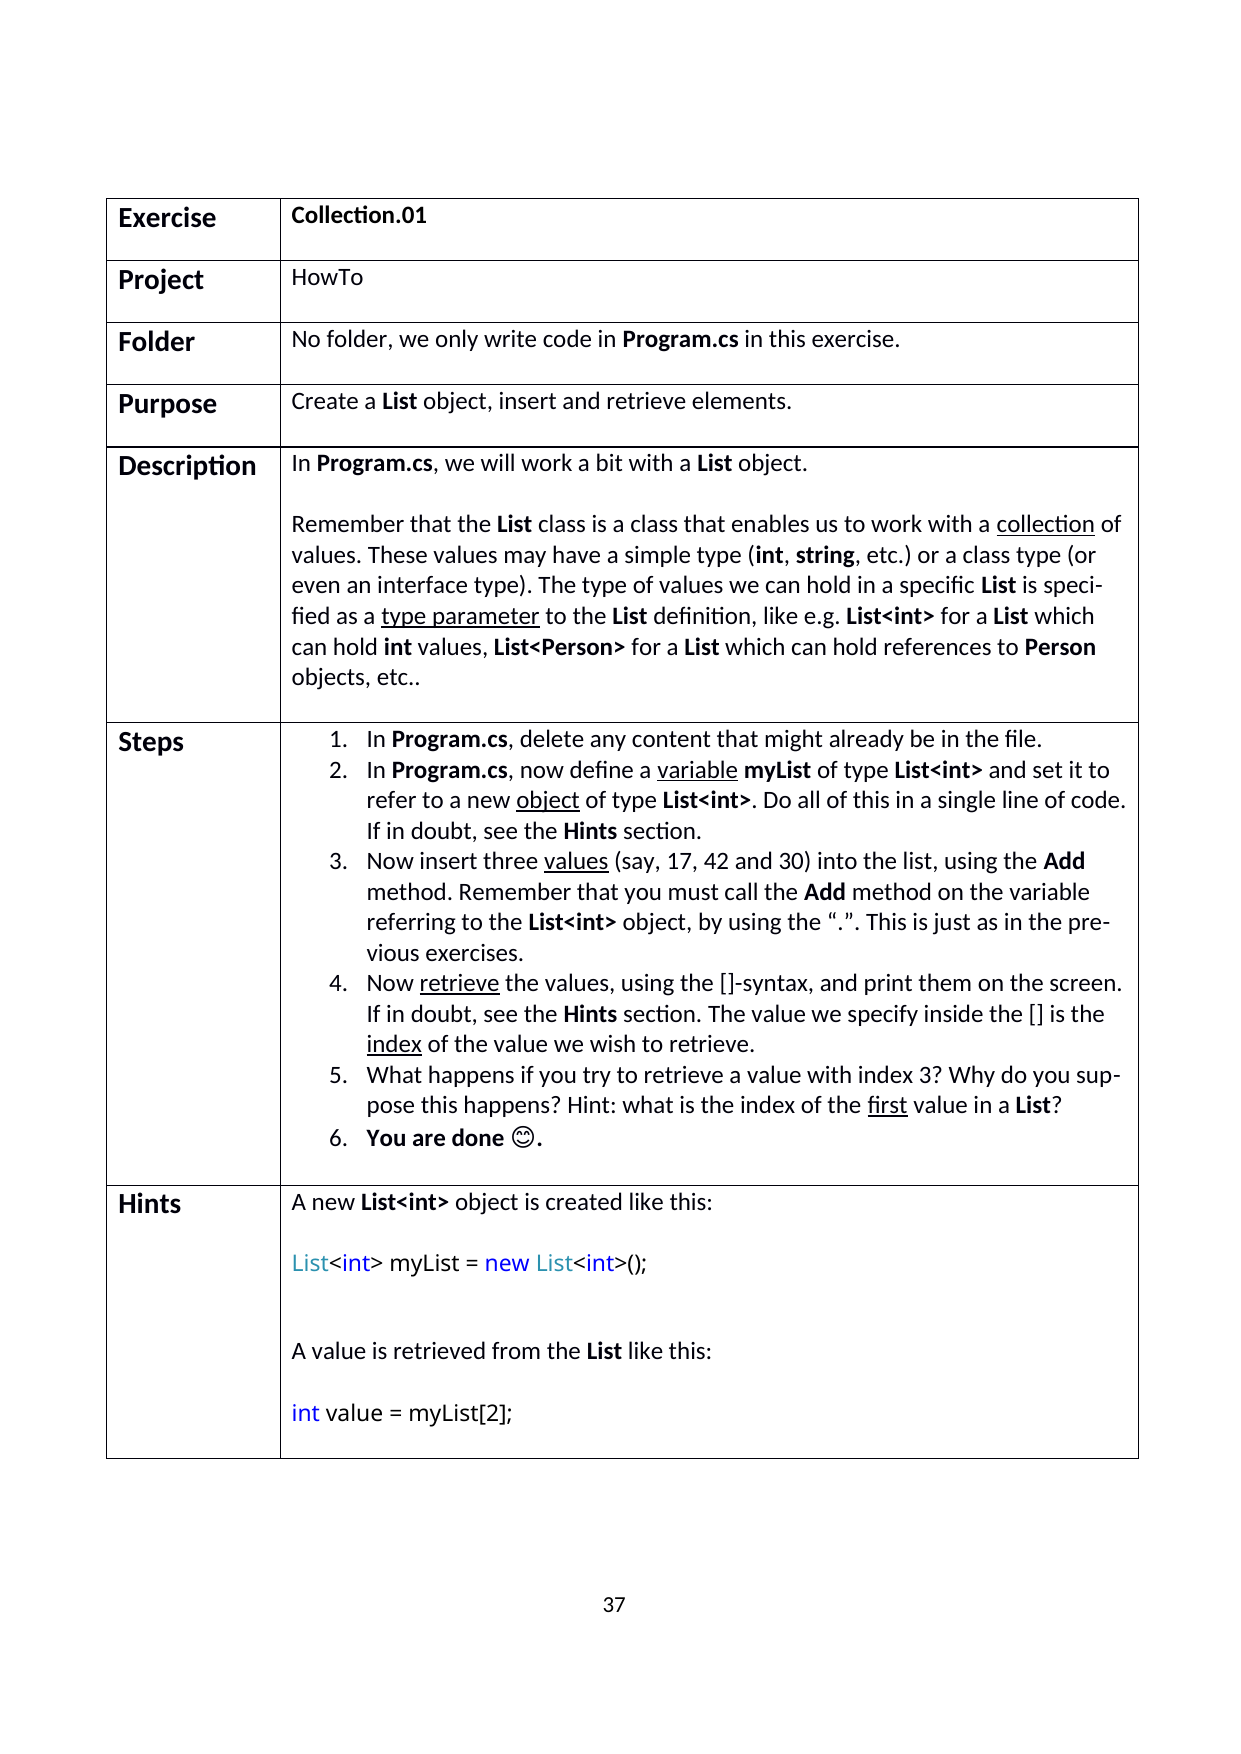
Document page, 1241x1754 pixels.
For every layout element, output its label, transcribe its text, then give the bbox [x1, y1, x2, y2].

table_cell In Program.cs, we will work a bit with a List object. Remember that the List class is a class that enables us to work with a collection of values. These values may have a simple type (int, string, etc.) or a class type (or even an interface type). The type of values we can hold in a specific List is specified as a type parameter to the List definition, like e.g. List<int> for a List which can hold int values, List<Person> for a List which can hold references to Person objects, etc.. [281, 448, 1138, 722]
table_cell No folder, we only write code in Program.cs in this exercise. [281, 323, 1138, 384]
table_cell Folder [107, 323, 280, 384]
table_cell Steps [107, 723, 280, 1184]
table_cell In Program.cs, delete any content that might already be in the file. In Program.cs, now define a variable myList of type List<int> and set it to refer to a new object of type List<int>. Do all of this in a single line of code. If in doubt, see the Hints section. Now insert three values (say, 17, 42 and 30) into the list, using the Add method. Remember that you must call the Add method on the variable referring to the List<int> object, by using the “.”. This is just as in the previous exercises. Now retrieve the values, using the []-syntax, and print them on the screen. If in doubt, see the Hints section. The value we specify inside the [] is the index of the value we wish to retrieve. What happens if you try to retrieve a value with index 3? Why do you suppose this happens? Hint: what is the index of the first value in a List? You are done . [281, 723, 1138, 1184]
table_cell Purpose [107, 385, 280, 446]
table_cell Project [107, 261, 280, 322]
table_header Exercise [107, 199, 280, 260]
table_cell Description [107, 448, 280, 722]
table_cell A new List<int> object is created like this: List<int> myList = new List<int>(); A value is retrieved from the List like this: int value = myList[2]; [281, 1186, 1138, 1458]
table_cell Create a List object, insert and retrieve elements. [281, 385, 1138, 446]
table_cell Hints [107, 1186, 280, 1458]
table_cell HowTo [281, 261, 1138, 322]
table_header Collection.01 [281, 199, 1138, 260]
